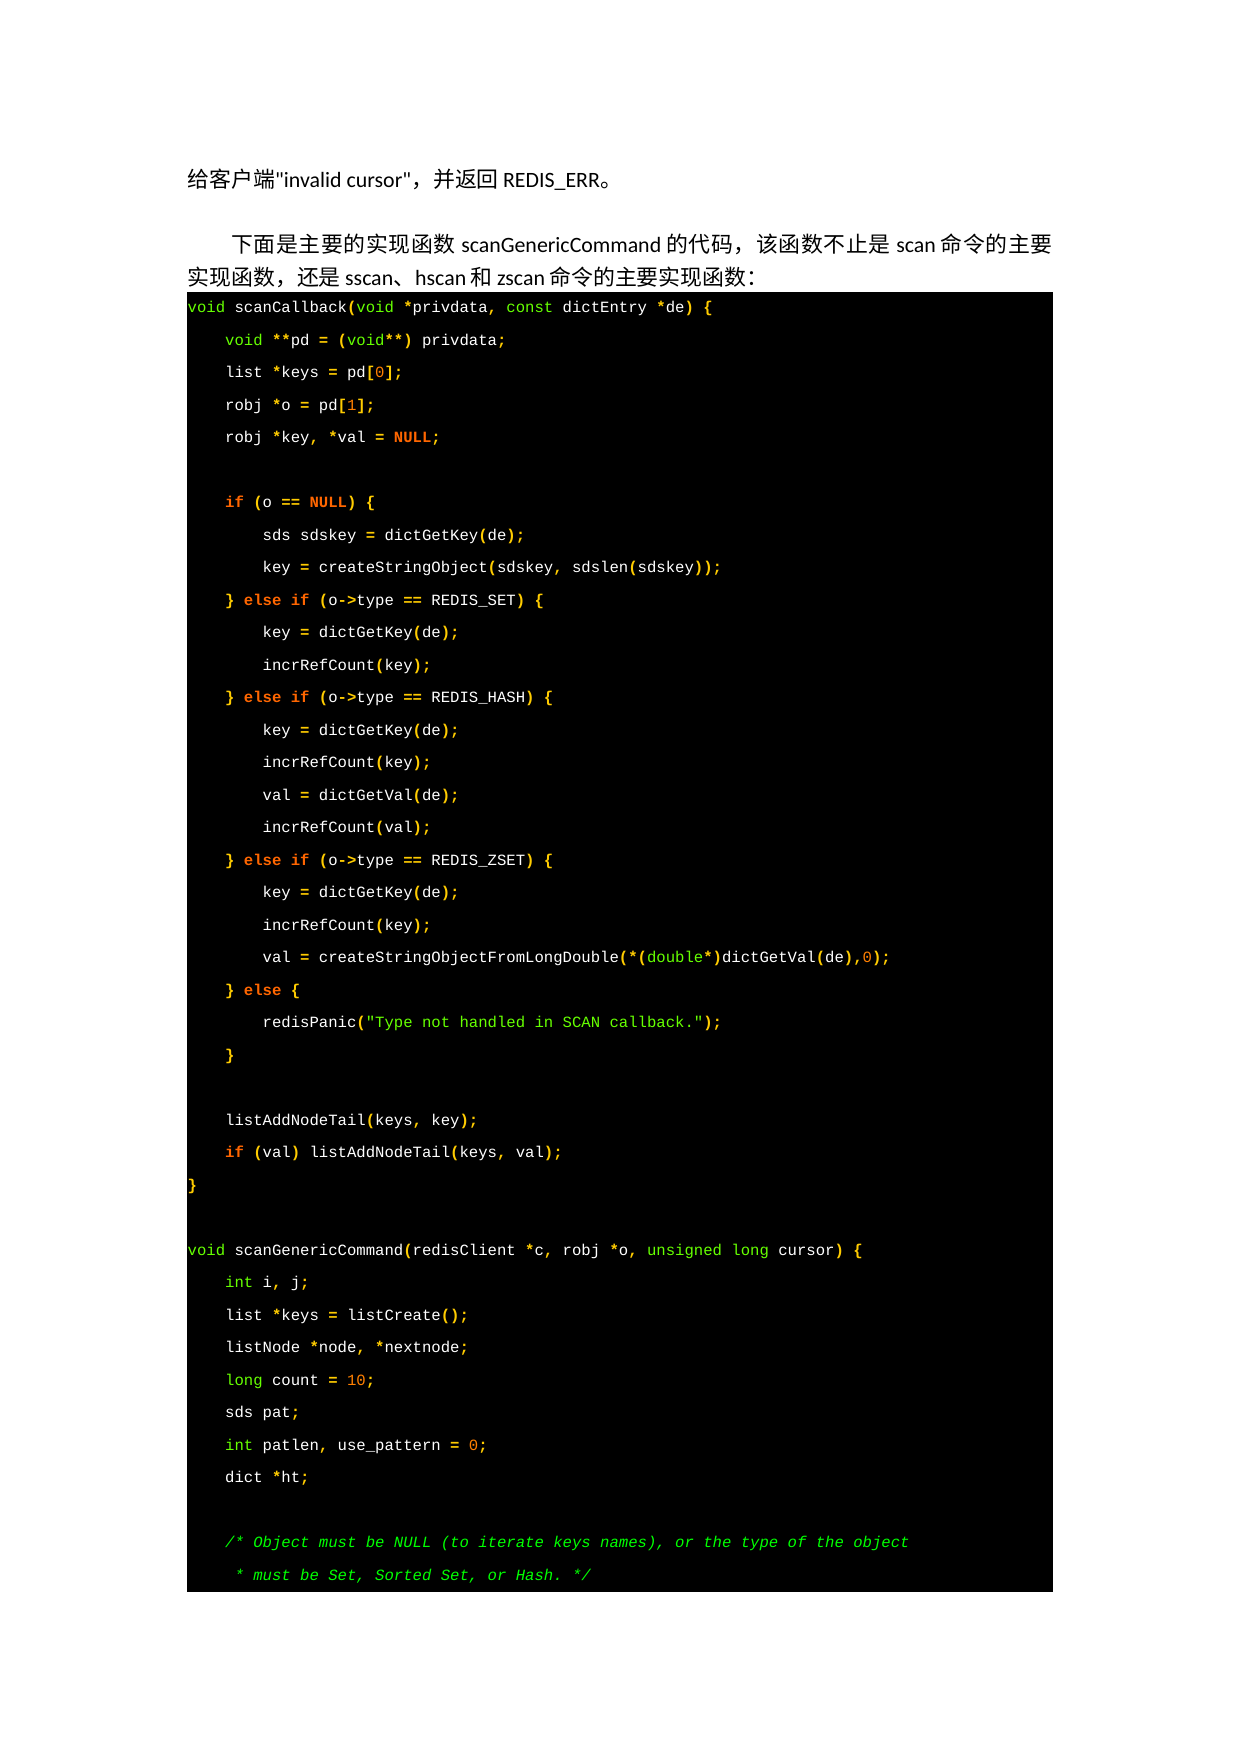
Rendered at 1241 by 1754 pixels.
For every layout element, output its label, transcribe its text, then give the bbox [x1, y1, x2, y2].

text } [187, 1039, 1053, 1072]
text if (o == NULL) { [187, 487, 1053, 519]
text val = createStringObjectFromLongDouble(*(double*)dictGetVal(de),0); [187, 942, 1053, 974]
text dict *ht; [187, 1462, 1053, 1494]
text incrRefCount(key); [187, 747, 1053, 779]
text key = dictGetKey(de); [187, 714, 1053, 747]
text sds sdskey = dictGetKey(de); [187, 519, 1053, 552]
text robj *key, *val = NULL; [187, 422, 1053, 454]
text /* Object must be NULL (to iterate keys names), or the type of the object [187, 1527, 1053, 1559]
text } else if (o->type == REDIS_SET) { [187, 584, 1053, 617]
text list *keys = pd[0]; [187, 357, 1053, 389]
text incrRefCount(val); [187, 812, 1053, 844]
text robj *o = pd[1]; [187, 389, 1053, 422]
text 下面是主要的实现函数scanGenericCommand的代码，该函数不止是scan命令的主要实现函数，还是sscan、hscan和zscan命令的主要实现函数： [187, 227, 1053, 292]
text listAddNodeTail(keys, key); [187, 1104, 1053, 1137]
text int i, j; [187, 1267, 1053, 1299]
text key = dictGetKey(de); [187, 617, 1053, 649]
text listNode *node, *nextnode; [187, 1332, 1053, 1364]
text int patlen, use_pattern = 0; [187, 1429, 1053, 1462]
text long count = 10; [187, 1364, 1053, 1397]
text } else if (o->type == REDIS_ZSET) { [187, 844, 1053, 877]
text val = dictGetVal(de); [187, 779, 1053, 812]
text void scanCallback(void *privdata, const dictEntry *de) { [187, 292, 1053, 324]
text if (val) listAddNodeTail(keys, val); [187, 1137, 1053, 1169]
text void scanGenericCommand(redisClient *c, robj *o, unsigned long cursor) { [187, 1234, 1053, 1267]
text void **pd = (void**) privdata; [187, 324, 1053, 357]
text incrRefCount(key); [187, 909, 1053, 942]
text list *keys = listCreate(); [187, 1299, 1053, 1332]
text } [187, 1169, 1053, 1202]
text sds pat; [187, 1397, 1053, 1429]
text key = dictGetKey(de); [187, 877, 1053, 909]
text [187, 162, 1053, 194]
text } else if (o->type == REDIS_HASH) { [187, 682, 1053, 714]
text redisPanic("Type not handled in SCAN callback."); [187, 1007, 1053, 1039]
text * must be Set, Sorted Set, or Hash. */ [187, 1559, 1053, 1592]
text key = createStringObject(sdskey, sdslen(sdskey)); [187, 552, 1053, 584]
text } else { [187, 974, 1053, 1007]
text incrRefCount(key); [187, 649, 1053, 682]
